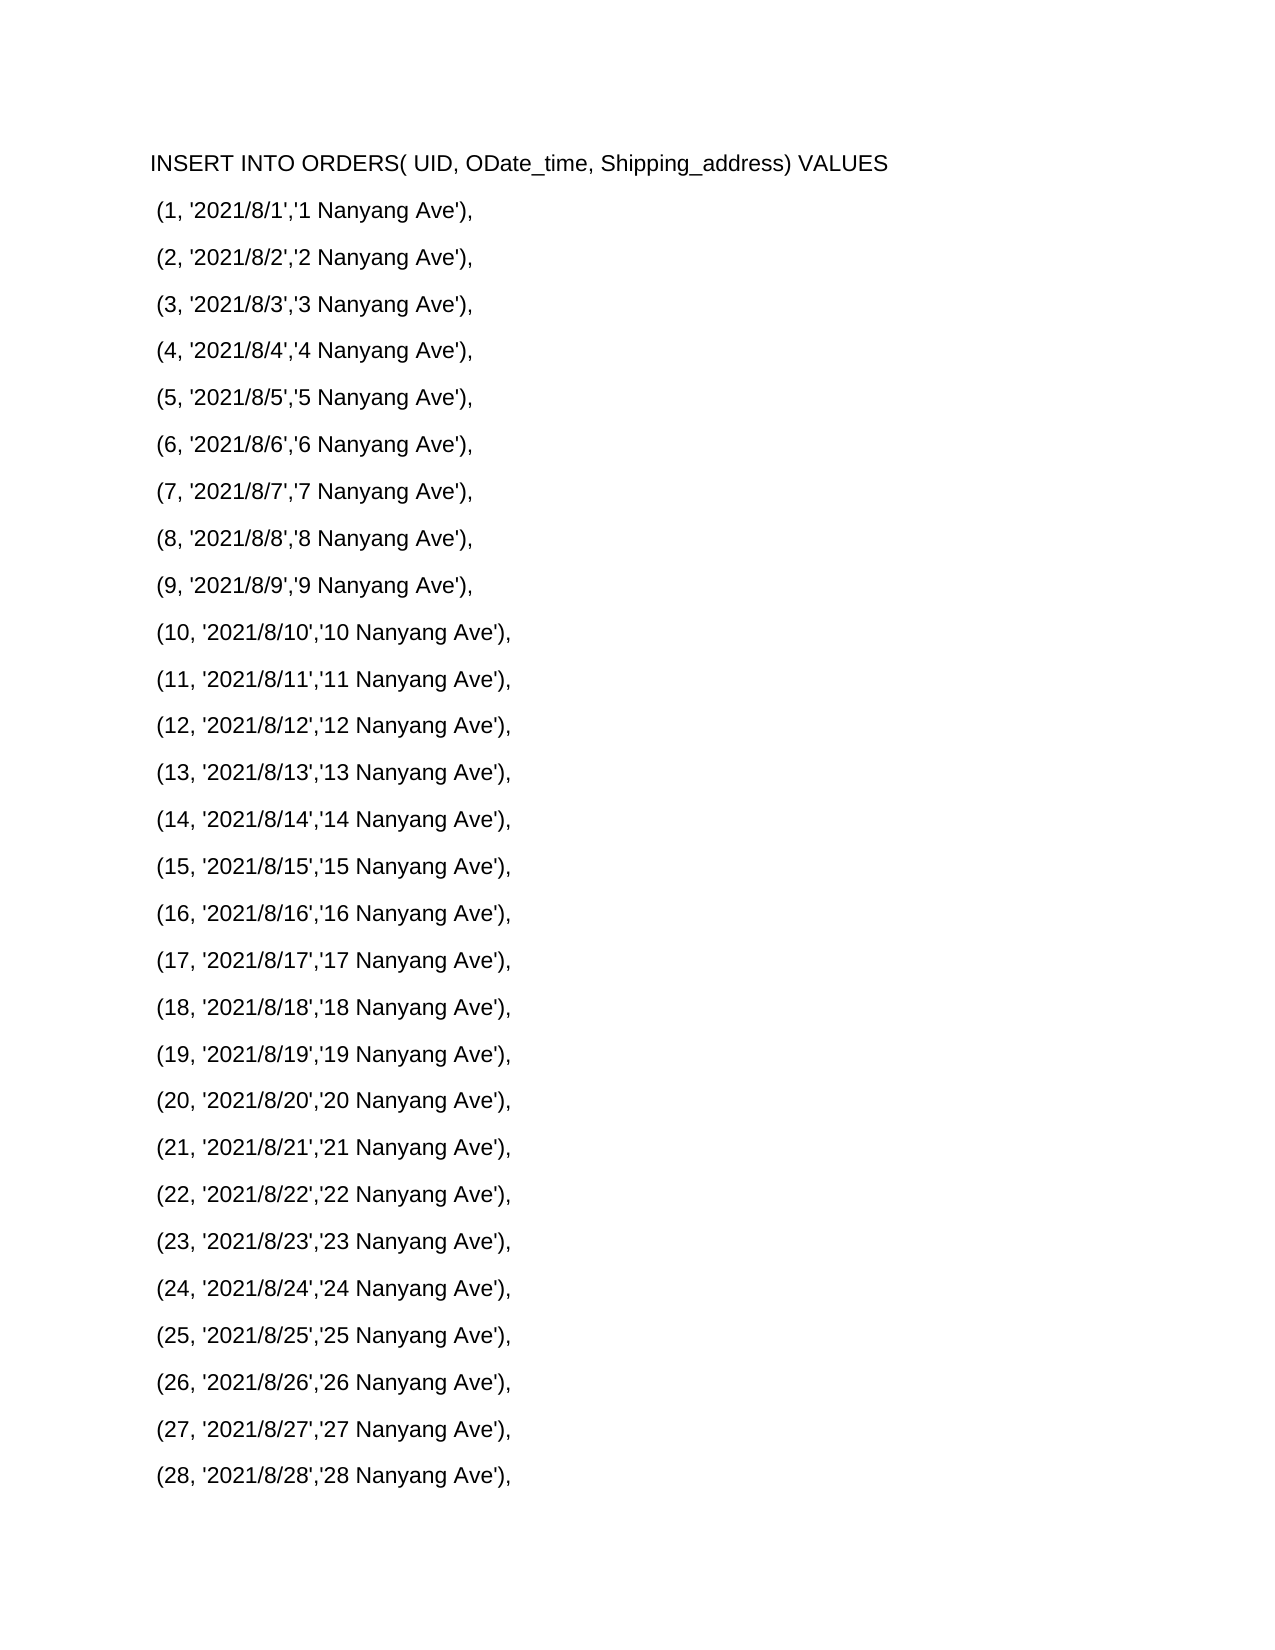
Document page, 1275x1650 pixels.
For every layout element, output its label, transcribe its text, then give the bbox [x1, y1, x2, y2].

text (21, '2021/8/21','21 Nanyang Ave'), [150, 1134, 1125, 1161]
text (26, '2021/8/26','26 Nanyang Ave'), [150, 1369, 1125, 1395]
text (20, '2021/8/20','20 Nanyang Ave'), [150, 1087, 1125, 1114]
text (3, '2021/8/3','3 Nanyang Ave'), [150, 291, 1125, 317]
text (12, '2021/8/12','12 Nanyang Ave'), [150, 712, 1125, 739]
text (18, '2021/8/18','18 Nanyang Ave'), [150, 994, 1125, 1020]
text (5, '2021/8/5','5 Nanyang Ave'), [150, 384, 1125, 411]
text (15, '2021/8/15','15 Nanyang Ave'), [150, 853, 1125, 879]
text INSERT INTO ORDERS( UID, ODate_time, Shipping_address) VALUES [150, 150, 1125, 176]
text (1, '2021/8/1','1 Nanyang Ave'), [150, 197, 1125, 223]
text (14, '2021/8/14','14 Nanyang Ave'), [150, 806, 1125, 833]
text (4, '2021/8/4','4 Nanyang Ave'), [150, 337, 1125, 364]
text (25, '2021/8/25','25 Nanyang Ave'), [150, 1322, 1125, 1348]
text (9, '2021/8/9','9 Nanyang Ave'), [150, 572, 1125, 598]
text (11, '2021/8/11','11 Nanyang Ave'), [150, 666, 1125, 692]
text (19, '2021/8/19','19 Nanyang Ave'), [150, 1041, 1125, 1067]
text (7, '2021/8/7','7 Nanyang Ave'), [150, 478, 1125, 504]
text (24, '2021/8/24','24 Nanyang Ave'), [150, 1275, 1125, 1301]
text (27, '2021/8/27','27 Nanyang Ave'), [150, 1416, 1125, 1442]
text (17, '2021/8/17','17 Nanyang Ave'), [150, 947, 1125, 973]
text (22, '2021/8/22','22 Nanyang Ave'), [150, 1181, 1125, 1208]
text (28, '2021/8/28','28 Nanyang Ave'), [150, 1462, 1125, 1489]
text (8, '2021/8/8','8 Nanyang Ave'), [150, 525, 1125, 551]
text (10, '2021/8/10','10 Nanyang Ave'), [150, 619, 1125, 645]
text (23, '2021/8/23','23 Nanyang Ave'), [150, 1228, 1125, 1254]
text (13, '2021/8/13','13 Nanyang Ave'), [150, 759, 1125, 786]
text (6, '2021/8/6','6 Nanyang Ave'), [150, 431, 1125, 458]
text (16, '2021/8/16','16 Nanyang Ave'), [150, 900, 1125, 926]
text (2, '2021/8/2','2 Nanyang Ave'), [150, 244, 1125, 270]
